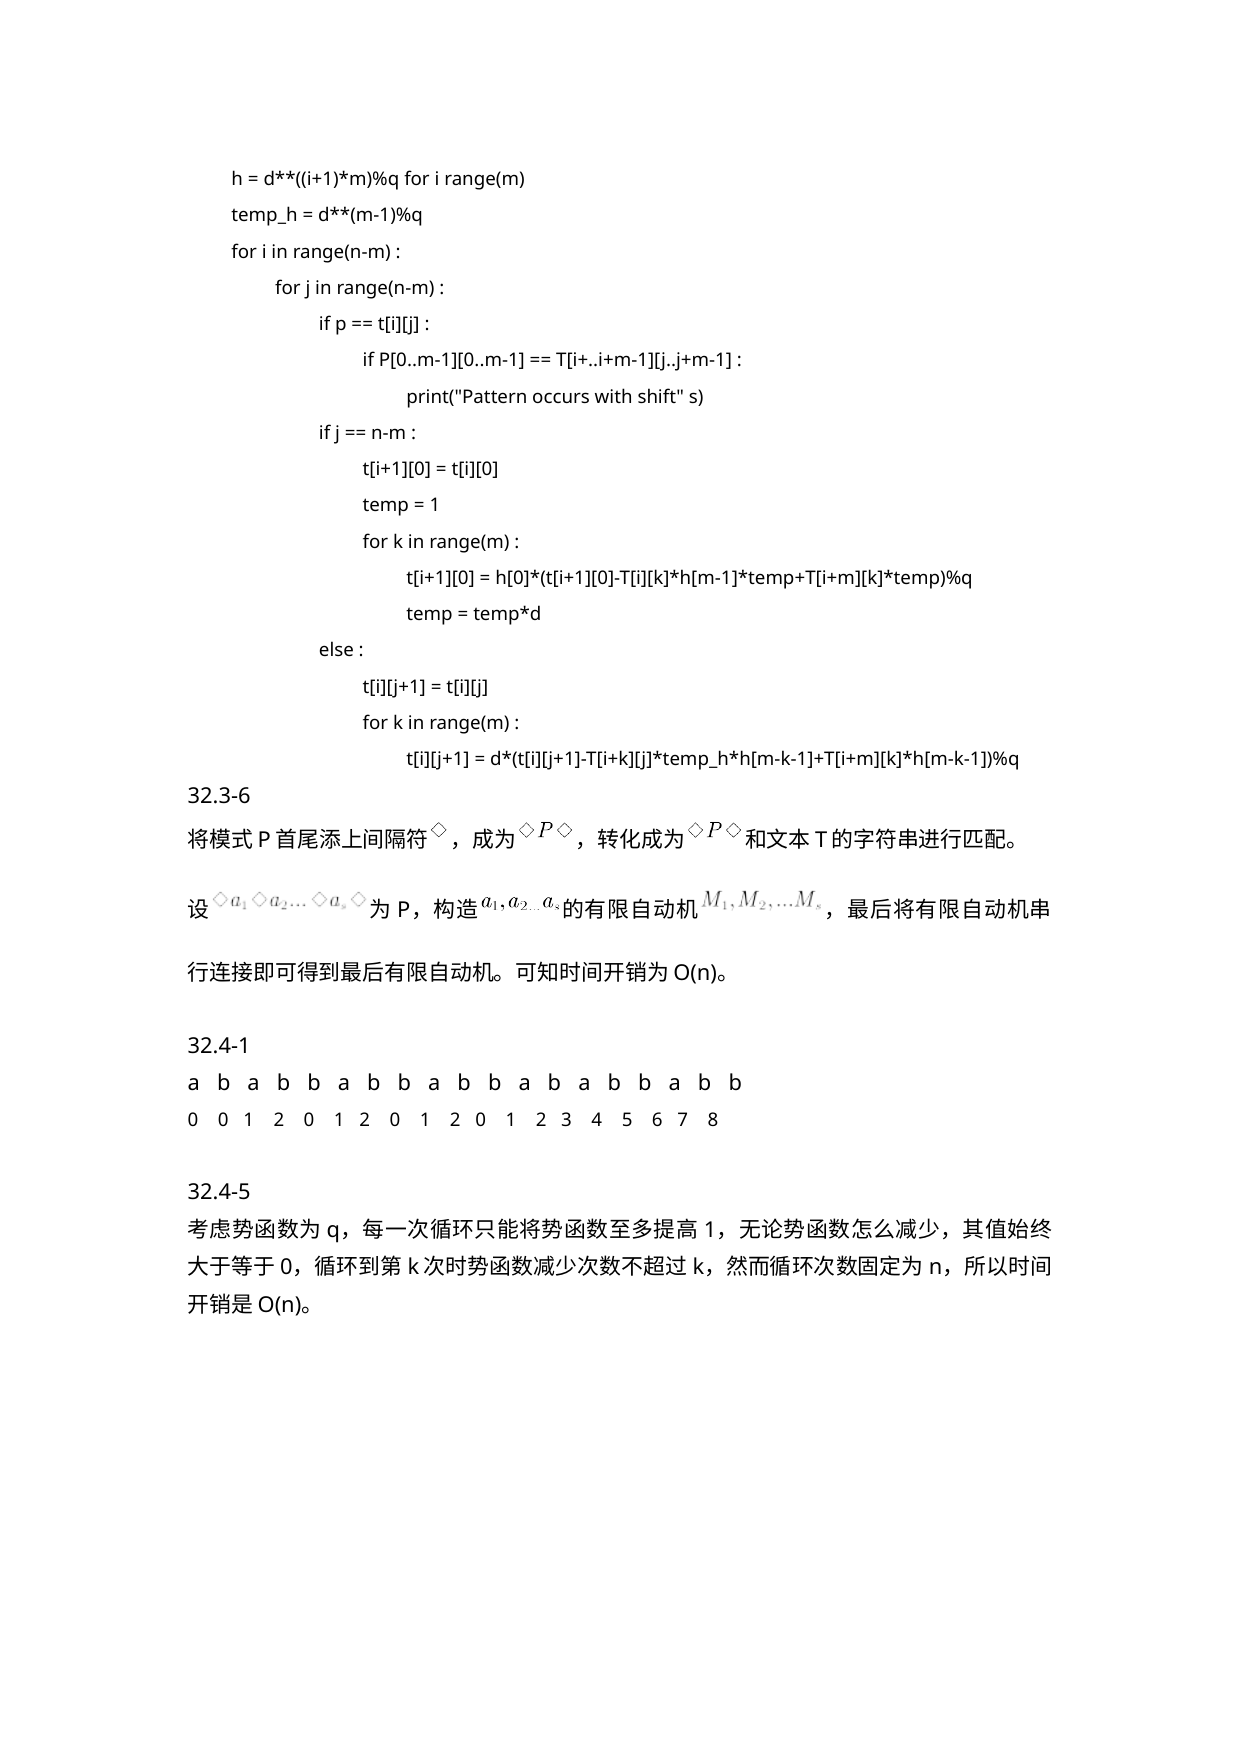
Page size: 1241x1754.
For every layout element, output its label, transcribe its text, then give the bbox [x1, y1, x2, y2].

text 考虑势函数为q，每一次循环只能将势函数至多提高1，无论势函数怎么减少，其值始终大于等于0，循环到第k次时势函数减少次数不超过k，然而循环次数固定为n，所以时间开销是O(n)。 [187, 1212, 1053, 1319]
text if j == n-m : [187, 416, 1053, 448]
text print("Pattern occurs with shift" s) [187, 379, 1053, 412]
text a b a b b a b b a b b a b a b b a b b [187, 1066, 1053, 1098]
text 32.4-1 [187, 1029, 1053, 1061]
text 设为P，构造的有限自动机，最后将有限自动机串行连接即可得到最后有限自动机。可知时间开销为O(n)。 [187, 885, 1053, 987]
text for k in range(m) : [187, 706, 1053, 738]
text temp_h = d**(m-1)%q [187, 198, 1053, 231]
text if p == t[i][j] : [187, 307, 1053, 339]
text else : [187, 633, 1053, 666]
text t[i+1][0] = h[0]*(t[i+1][0]-T[i][k]*h[m-1]*temp+T[i+m][k]*temp)%q [187, 561, 1053, 593]
text t[i][j+1] = t[i][j] [187, 669, 1053, 702]
text temp = temp*d [187, 597, 1053, 629]
text temp = 1 [187, 488, 1053, 521]
text for j in range(n-m) : [187, 271, 1053, 303]
text t[i][j+1] = d*(t[i][j+1]-T[i+k][j]*temp_h*h[m-k-1]+T[i+m][k]*h[m-k-1])%q [187, 742, 1053, 774]
text if P[0..m-1][0..m-1] == T[i+..i+m-1][j..j+m-1] : [187, 343, 1053, 376]
text h = d**((i+1)*m)%q for i range(m) [187, 162, 1053, 194]
text 32.3-6 [187, 778, 1053, 811]
text for k in range(m) : [187, 524, 1053, 557]
text 0 0 1 2 0 1 2 0 1 2 0 1 2 3 4 5 6 7 8 [187, 1102, 1053, 1135]
text for i in range(n-m) : [187, 234, 1053, 267]
text t[i+1][0] = t[i][0] [187, 452, 1053, 484]
text 将模式P首尾添上间隔符，成为，转化成为和文本T的字符串进行匹配。 [187, 815, 1053, 880]
text 32.4-5 [187, 1175, 1053, 1207]
